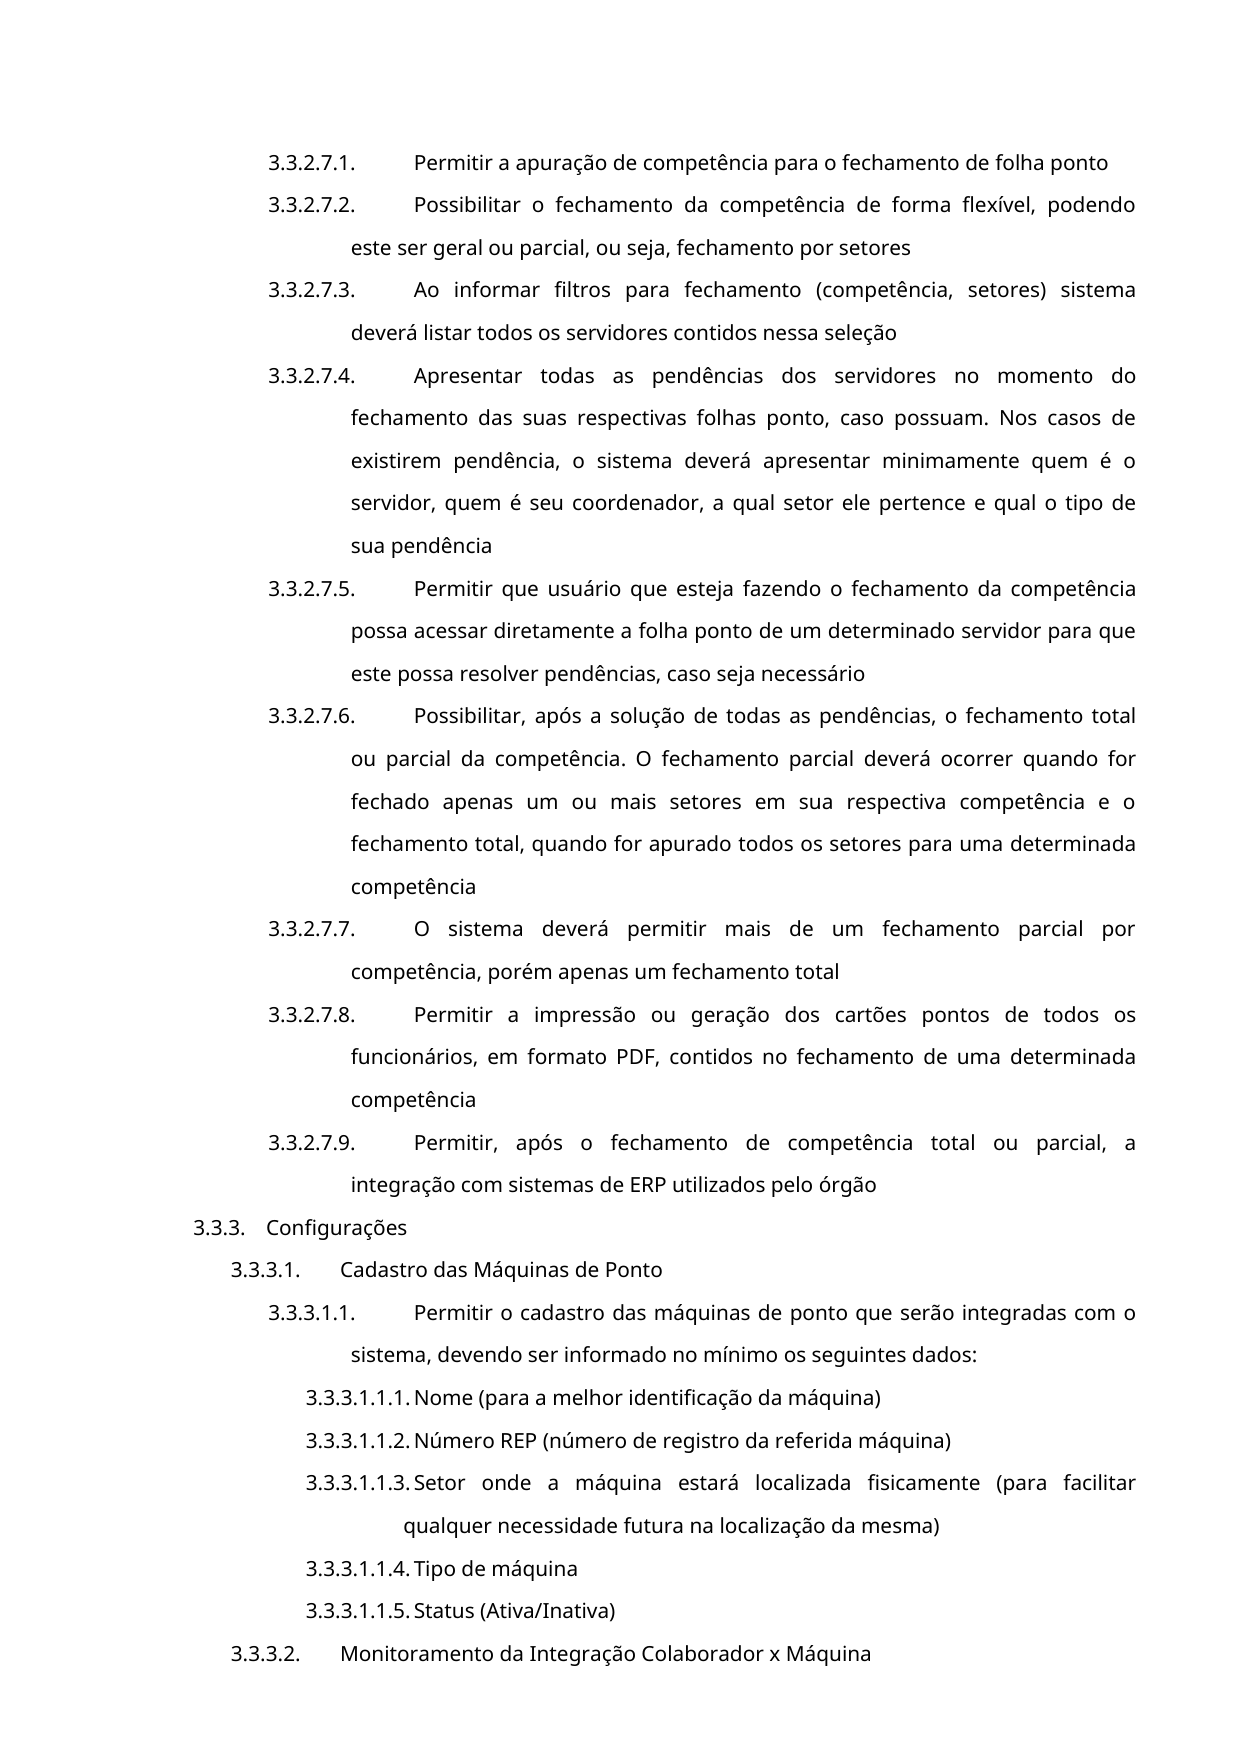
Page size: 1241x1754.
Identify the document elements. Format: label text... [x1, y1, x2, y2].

list Monitoramento da Integração Colaborador x Máquina [231, 1639, 1137, 1667]
list Apresentar todas as pendências dos servidores no momento do fechamento das suas respectivas folhas ponto, caso possuam. Nos casos de existirem pendência, o sistema deverá apresentar minimamente quem é o servidor, quem é seu coordenador, a qual setor ele pertence e qual o tipo de sua pendência [268, 361, 1137, 559]
list Nome (para a melhor identificação da máquina) [306, 1383, 1137, 1412]
list Permitir a apuração de competência para o fechamento de folha ponto [268, 148, 1137, 176]
list Cadastro das Máquinas de Ponto [231, 1255, 1137, 1284]
list Possibilitar o fechamento da competência de forma flexível, podendo este ser geral ou parcial, ou seja, fechamento por setores [268, 190, 1137, 261]
list Número REP (número de registro da referida máquina) [306, 1426, 1137, 1454]
list Ao informar filtros para fechamento (competência, setores) sistema deverá listar todos os servidores contidos nessa seleção [268, 276, 1137, 347]
list Permitir que usuário que esteja fazendo o fechamento da competência possa acessar diretamente a folha ponto de um determinado servidor para que este possa resolver pendências, caso seja necessário [268, 574, 1137, 687]
list Possibilitar, após a solução de todas as pendências, o fechamento total ou parcial da competência. O fechamento parcial deverá ocorrer quando for fechado apenas um ou mais setores em sua respectiva competência e o fechamento total, quando for apurado todos os setores para uma determinada competência [268, 702, 1137, 900]
list Status (Ativa/Inativa) [306, 1596, 1137, 1625]
list Tipo de máquina [306, 1554, 1137, 1582]
list Permitir a impressão ou geração dos cartões pontos de todos os funcionários, em formato PDF, contidos no fechamento de uma determinada competência [268, 1000, 1137, 1113]
list Permitir, após o fechamento de competência total ou parcial, a integração com sistemas de ERP utilizados pelo órgão [268, 1128, 1137, 1199]
list Configurações [193, 1213, 1137, 1241]
list Setor onde a máquina estará localizada fisicamente (para facilitar qualquer necessidade futura na localização da mesma) [306, 1468, 1137, 1539]
list O sistema deverá permitir mais de um fechamento parcial por competência, porém apenas um fechamento total [268, 914, 1137, 986]
list Permitir o cadastro das máquinas de ponto que serão integradas com o sistema, devendo ser informado no mínimo os seguintes dados: [268, 1298, 1137, 1369]
